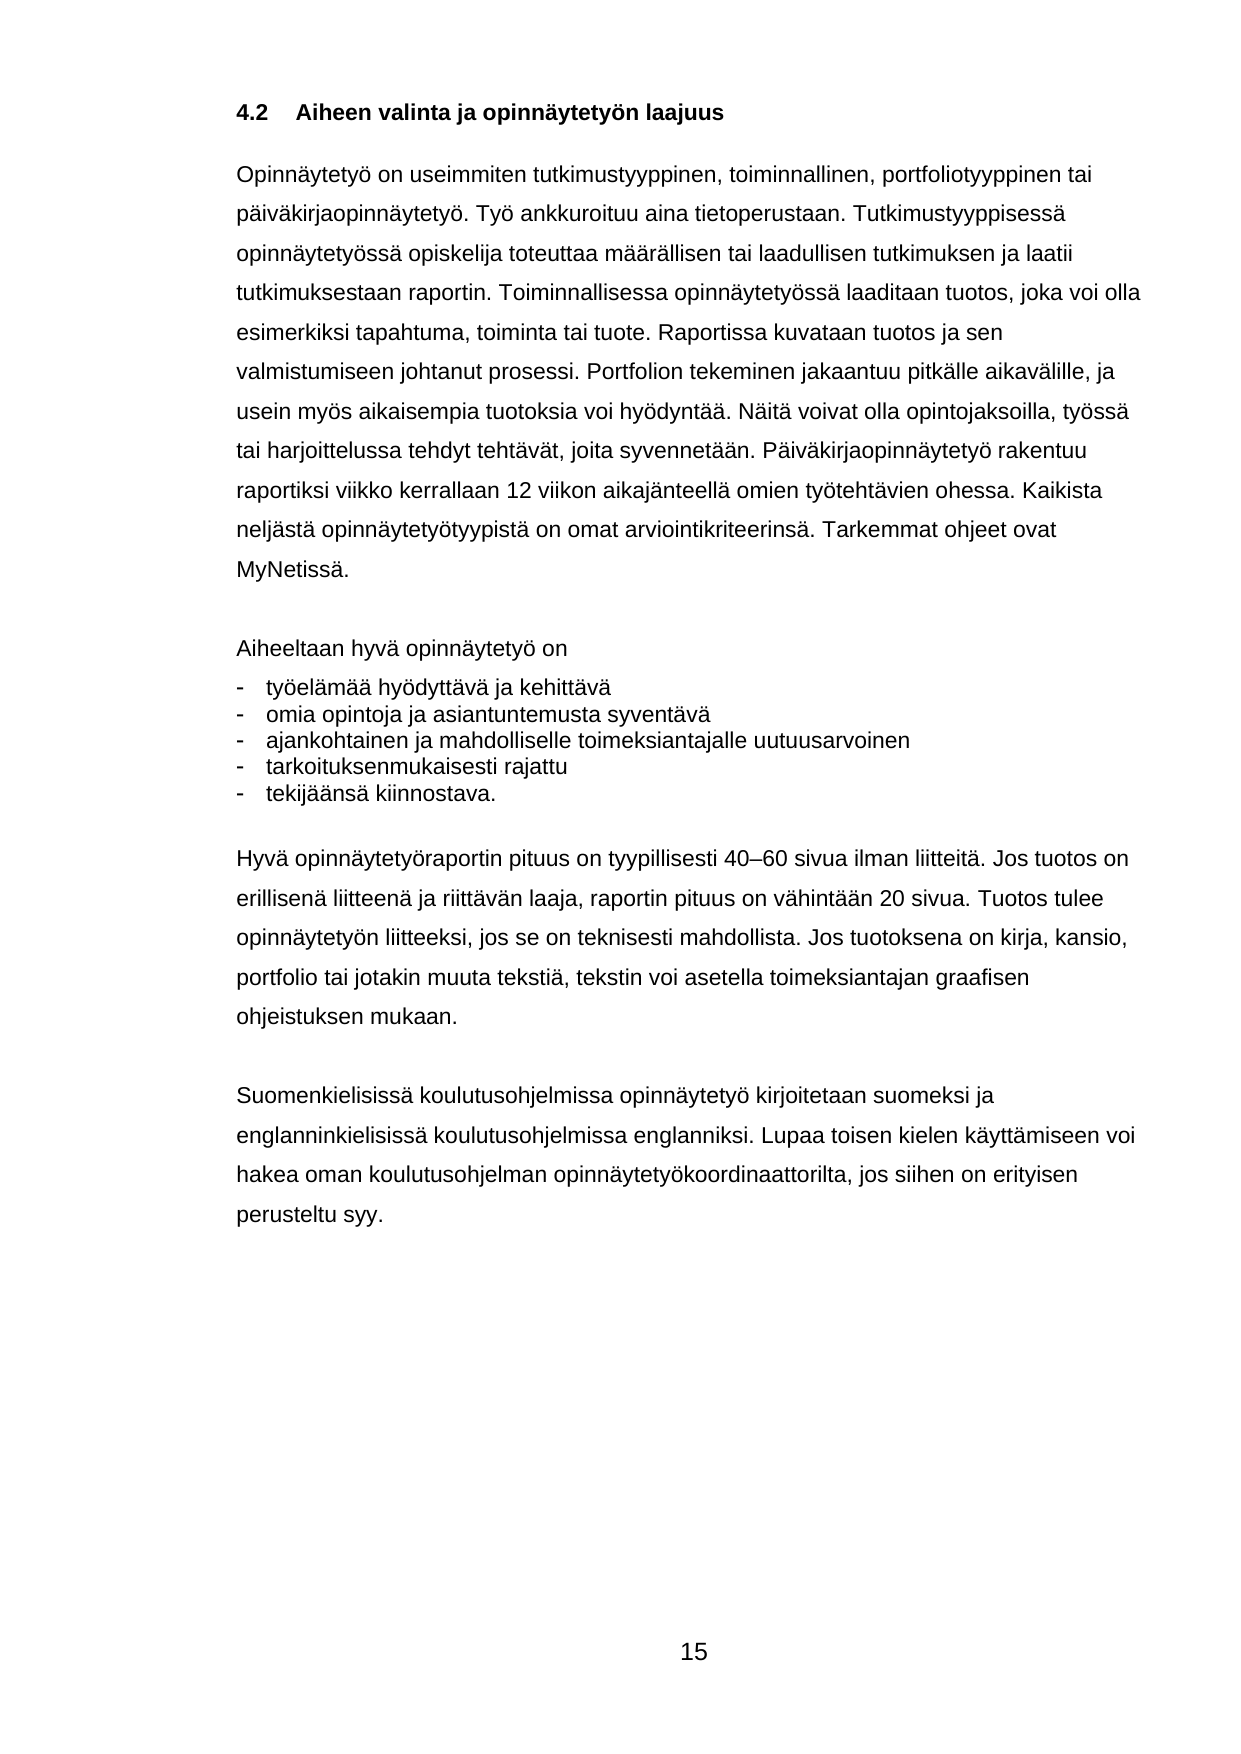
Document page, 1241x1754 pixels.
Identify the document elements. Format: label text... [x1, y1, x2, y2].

subtitle Aiheen valinta ja opinnäytetyön laajuus [236, 98, 1152, 125]
text Suomenkielisissä koulutusohjelmissa opinnäytetyö kirjoitetaan suomeksi ja englanninkielisissä koulutusohjelmissa englanniksi. Lupaa toisen kielen käyttämiseen voi hakea oman koulutusohjelman opinnäytetyökoordinaattorilta, jos siihen on erityisen perusteltu syy. [236, 1082, 1152, 1227]
list työelämää hyödyttävä ja kehittävä [236, 674, 1152, 701]
text Opinnäytetyö on useimmiten tutkimustyyppinen, toiminnallinen, portfoliotyyppinen tai päiväkirjaopinnäytetyö. Työ ankkuroituu aina tietoperustaan. Tutkimustyyppisessä opinnäytetyössä opiskelija toteuttaa määrällisen tai laadullisen tutkimuksen ja laatii tutkimuksestaan raportin. Toiminnallisessa opinnäytetyössä laaditaan tuotos, joka voi olla esimerkiksi tapahtuma, toiminta tai tuote. Raportissa kuvataan tuotos ja sen valmistumiseen johtanut prosessi. Portfolion tekeminen jakaantuu pitkälle aikavälille, ja usein myös aikaisempia tuotoksia voi hyödyntää. Näitä voivat olla opintojaksoilla, työssä tai harjoittelussa tehdyt tehtävät, joita syvennetään. Päiväkirjaopinnäytetyö rakentuu raportiksi viikko kerrallaan 12 viikon aikajänteellä omien työtehtävien ohessa. Kaikista neljästä opinnäytetyötyypistä on omat arviointikriteerinsä. Tarkemmat ohjeet ovat MyNetissä. [236, 161, 1152, 582]
list ajankohtainen ja mahdolliselle toimeksiantajalle uutuusarvoinen [236, 727, 1152, 753]
text Aiheeltaan hyvä opinnäytetyö on [236, 635, 1152, 661]
list omia opintoja ja asiantuntemusta syventävä [236, 701, 1152, 727]
list tekijäänsä kiinnostava. [236, 779, 1152, 806]
list tarkoituksenmukaisesti rajattu [236, 753, 1152, 779]
text Hyvä opinnäytetyöraportin pituus on tyypillisesti 40–60 sivua ilman liitteitä. Jos tuotos on erillisenä liitteenä ja riittävän laaja, raportin pituus on vähintään 20 sivua. Tuotos tulee opinnäytetyön liitteeksi, jos se on teknisesti mahdollista. Jos tuotoksena on kirja, kansio, portfolio tai jotakin muuta tekstiä, tekstin voi asetella toimeksiantajan graafisen ohjeistuksen mukaan. [236, 845, 1152, 1030]
